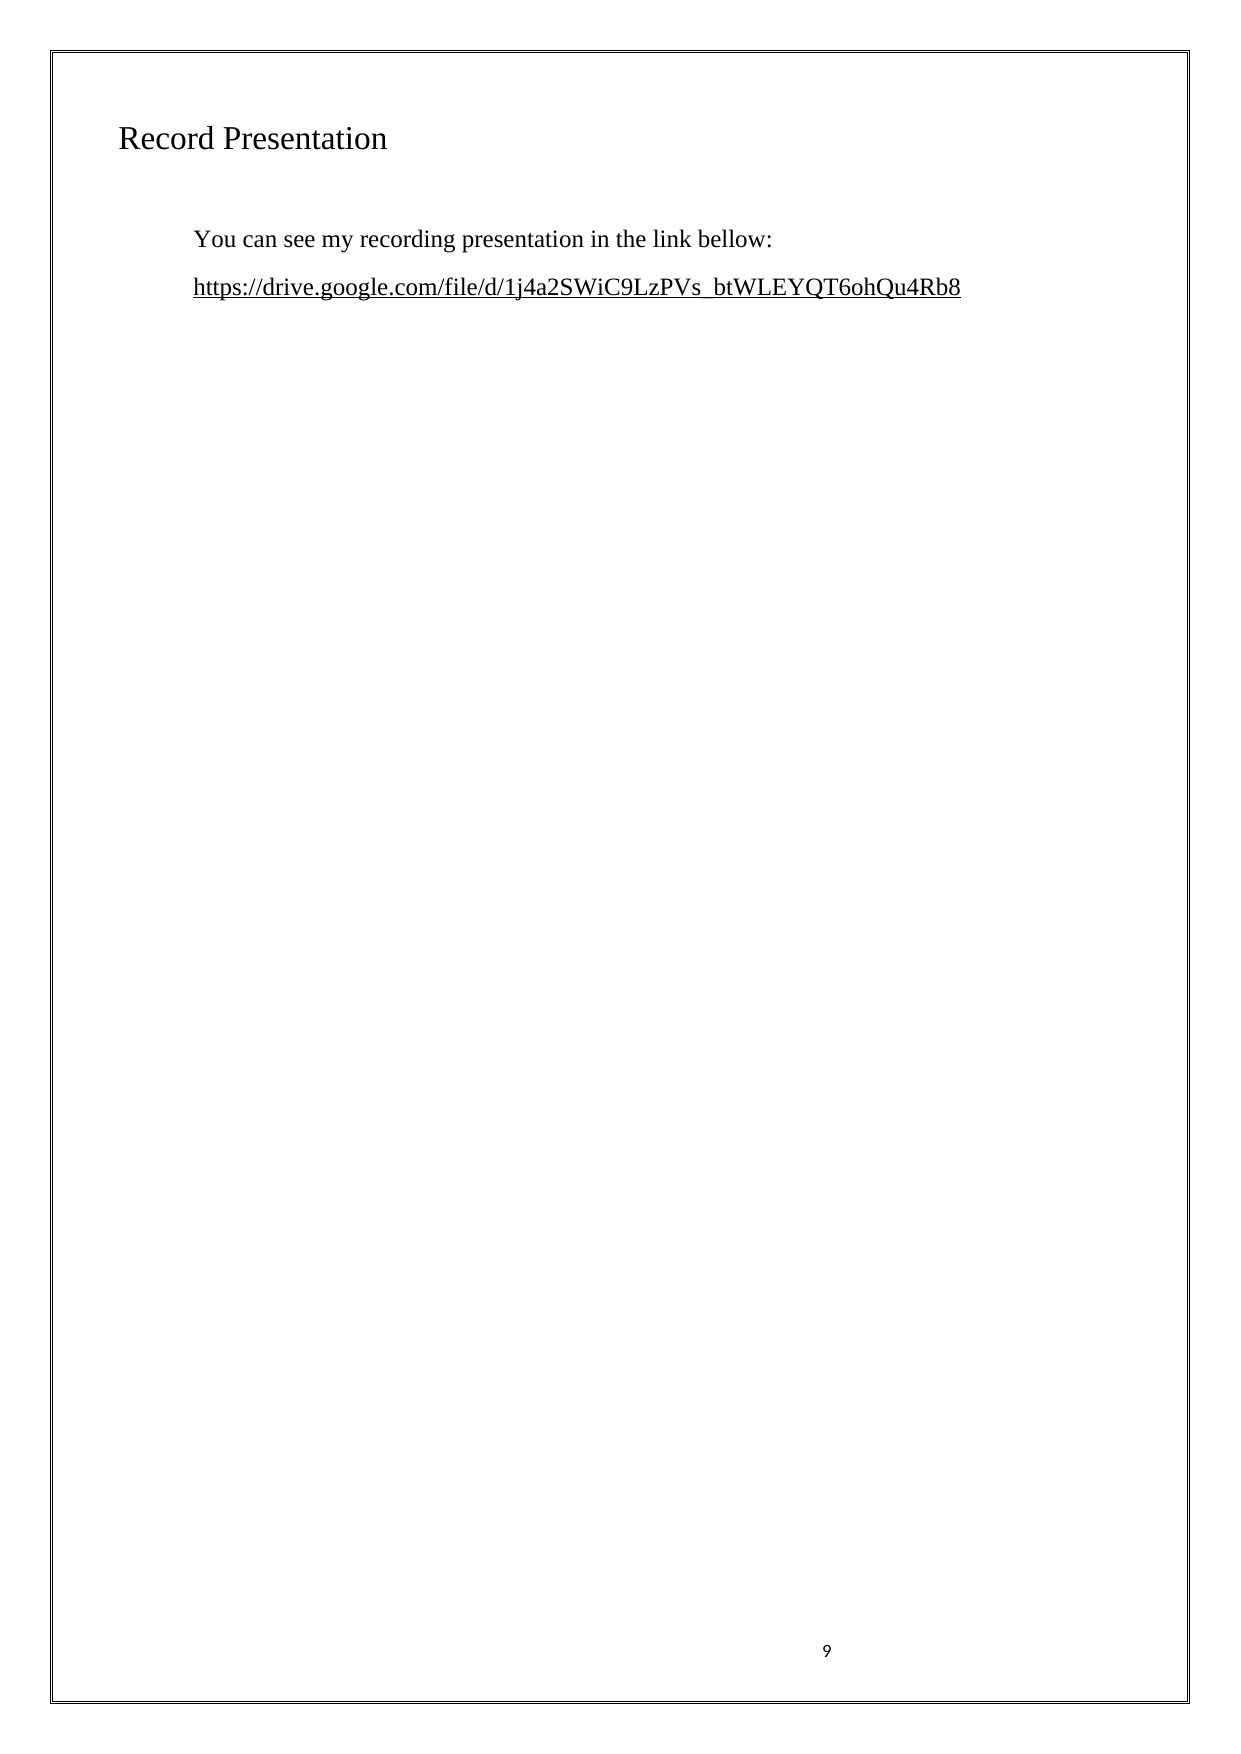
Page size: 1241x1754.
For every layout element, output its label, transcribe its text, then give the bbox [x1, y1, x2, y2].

text https://drive.google.com/file/d/1j4a2SWiC9LzPVs_btWLEYQT6ohQu4Rb8 [118, 272, 1122, 300]
text Record Presentation [118, 118, 1122, 156]
text You can see my recording presentation in the link bellow: [118, 224, 1122, 253]
